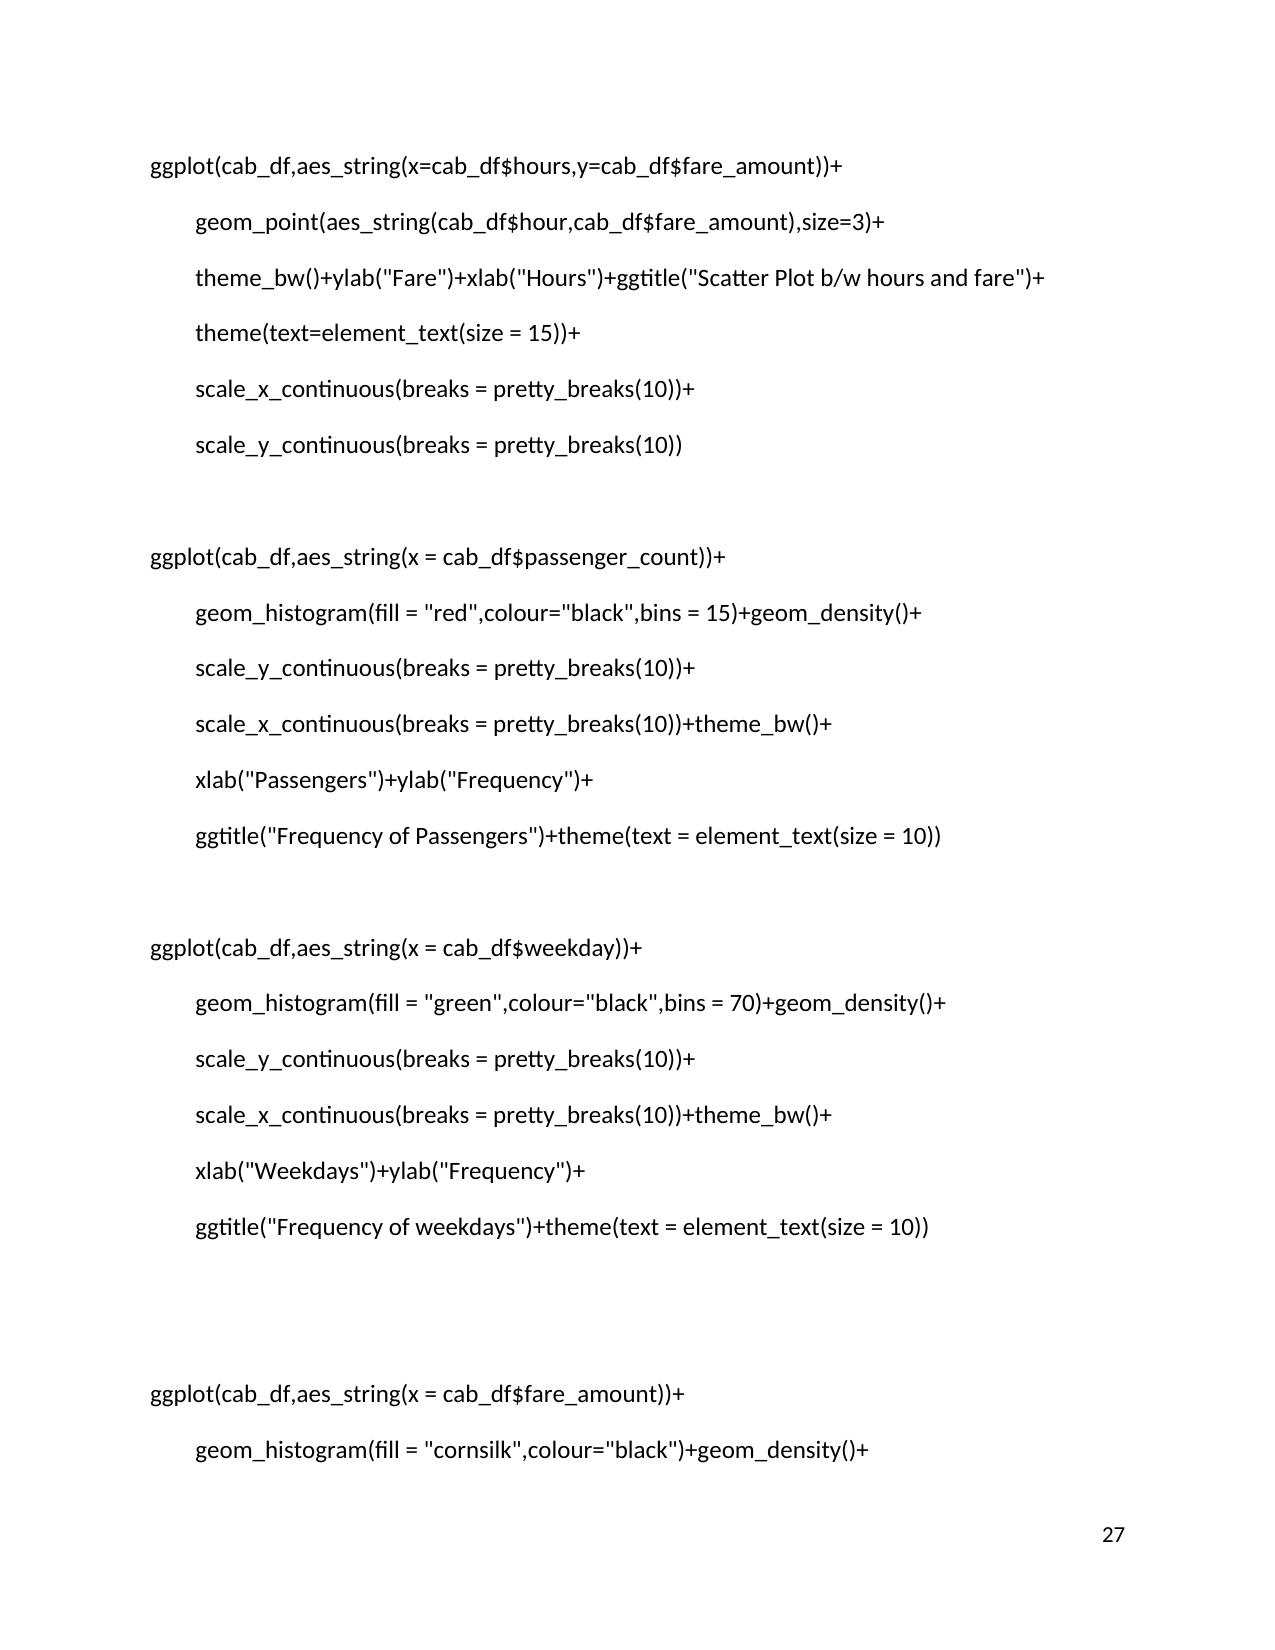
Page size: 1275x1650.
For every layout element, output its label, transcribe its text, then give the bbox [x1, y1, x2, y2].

text ggplot(cab_df,aes_string(x = cab_df$weekday))+ [150, 932, 1125, 962]
text geom_histogram(fill = "red",colour="black",bins = 15)+geom_density()+ [150, 597, 1125, 627]
text ggtitle("Frequency of Passengers")+theme(text = element_text(size = 10)) [150, 820, 1125, 851]
text geom_histogram(fill = "cornsilk",colour="black")+geom_density()+ [150, 1434, 1125, 1465]
text scale_y_continuous(breaks = pretty_breaks(10)) [150, 429, 1125, 460]
text scale_y_continuous(breaks = pretty_breaks(10))+ [150, 652, 1125, 683]
text scale_x_continuous(breaks = pretty_breaks(10))+ [150, 373, 1125, 404]
text ggplot(cab_df,aes_string(x = cab_df$passenger_count))+ [150, 541, 1125, 571]
text theme(text=element_text(size = 15))+ [150, 317, 1125, 348]
text geom_histogram(fill = "green",colour="black",bins = 70)+geom_density()+ [150, 987, 1125, 1018]
text ggplot(cab_df,aes_string(x=cab_df$hours,y=cab_df$fare_amount))+ [150, 150, 1125, 181]
text xlab("Passengers")+ylab("Frequency")+ [150, 764, 1125, 795]
text ggplot(cab_df,aes_string(x = cab_df$fare_amount))+ [150, 1378, 1125, 1409]
text scale_x_continuous(breaks = pretty_breaks(10))+theme_bw()+ [150, 1099, 1125, 1130]
text scale_x_continuous(breaks = pretty_breaks(10))+theme_bw()+ [150, 708, 1125, 739]
text xlab("Weekdays")+ylab("Frequency")+ [150, 1155, 1125, 1186]
text ggtitle("Frequency of weekdays")+theme(text = element_text(size = 10)) [150, 1211, 1125, 1241]
text theme_bw()+ylab("Fare")+xlab("Hours")+ggtitle("Scatter Plot b/w hours and fare")+ [150, 262, 1125, 292]
text geom_point(aes_string(cab_df$hour,cab_df$fare_amount),size=3)+ [150, 206, 1125, 236]
text scale_y_continuous(breaks = pretty_breaks(10))+ [150, 1043, 1125, 1074]
